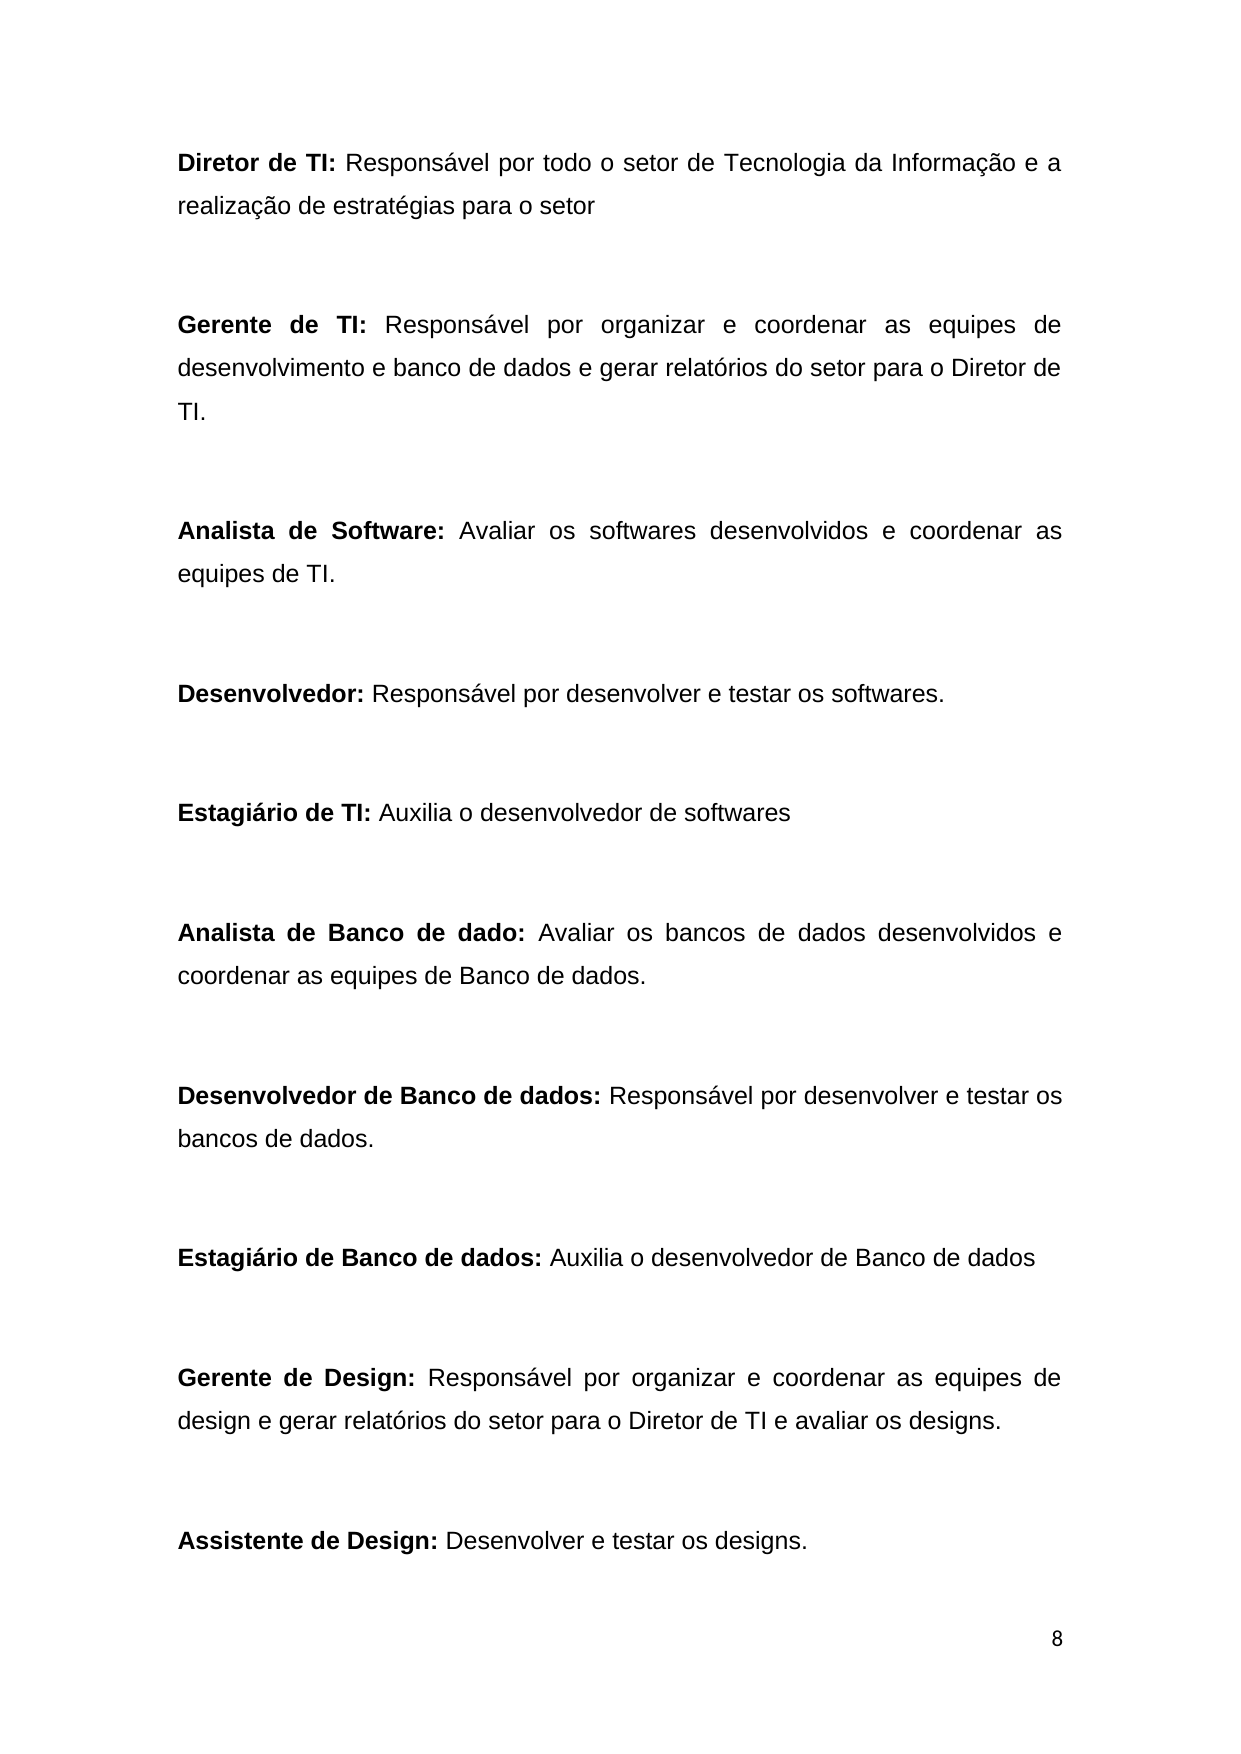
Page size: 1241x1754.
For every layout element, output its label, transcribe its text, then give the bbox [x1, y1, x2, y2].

text Desenvolvedor de Banco de dados: Responsável por desenvolver e testar os bancos de dados. [177, 1081, 1063, 1153]
text Diretor de TI: Responsável por todo o setor de Tecnologia da Informação e a realização de estratégias para o setor [177, 148, 1063, 219]
text Assistente de Design: Desenvolver e testar os designs. [177, 1526, 1063, 1554]
text Gerente de Design: Responsável por organizar e coordenar as equipes de design e gerar relatórios do setor para o Diretor de TI e avaliar os designs. [177, 1363, 1063, 1435]
text Analista de Software: Avaliar os softwares desenvolvidos e coordenar as equipes de TI. [177, 516, 1063, 588]
text Gerente de TI: Responsável por organizar e coordenar as equipes de desenvolvimento e banco de dados e gerar relatórios do setor para o Diretor de TI. [177, 310, 1063, 425]
text Estagiário de TI: Auxilia o desenvolvedor de softwares [177, 798, 1063, 827]
text Desenvolvedor: Responsável por desenvolver e testar os softwares. [177, 679, 1063, 708]
text Estagiário de Banco de dados: Auxilia o desenvolvedor de Banco de dados [177, 1243, 1063, 1272]
text Analista de Banco de dado: Avaliar os bancos de dados desenvolvidos e coordenar as equipes de Banco de dados. [177, 918, 1063, 990]
